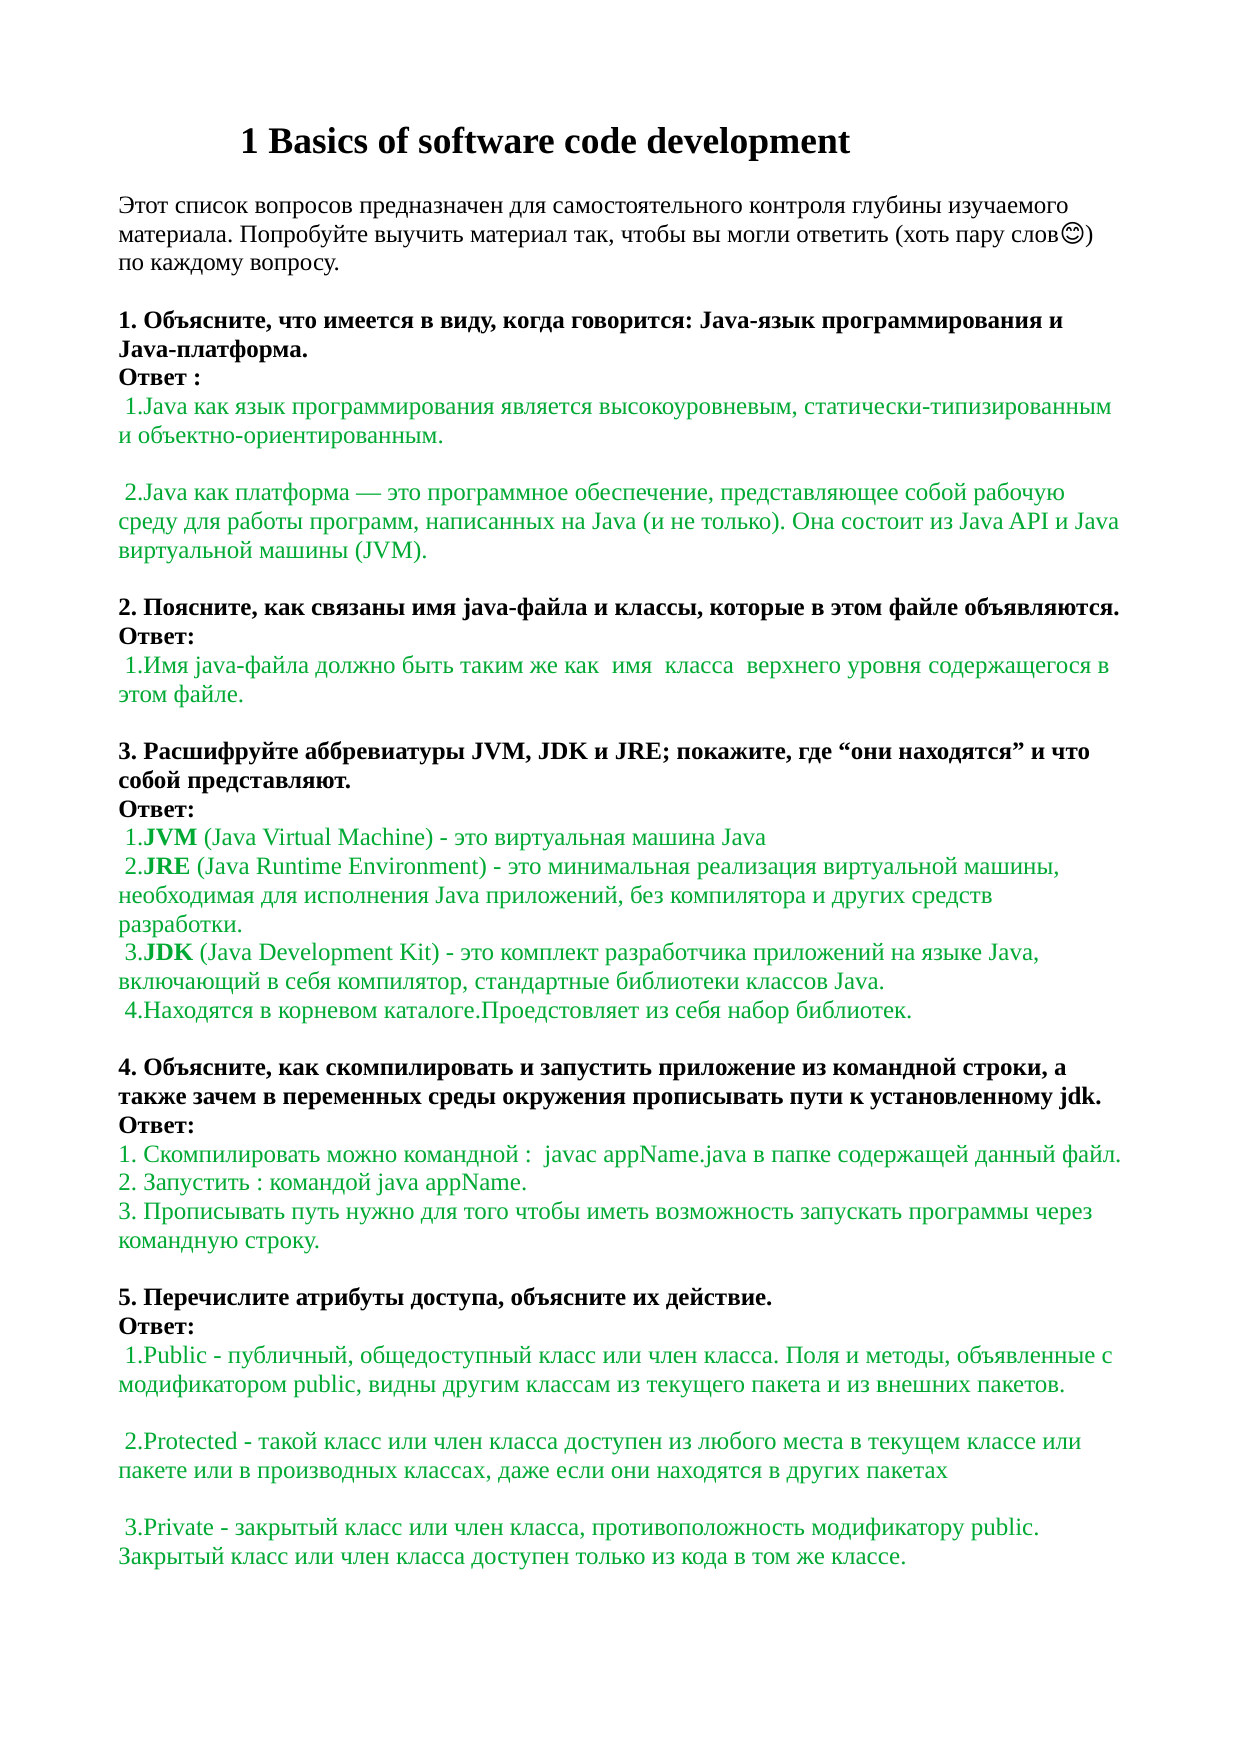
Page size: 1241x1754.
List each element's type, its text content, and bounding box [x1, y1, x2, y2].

text 1.JVM (Java Virtual Machine) - это виртуальная машина Java [118, 822, 1122, 851]
text 2. Поясните, как связаны имя java-файла и классы, которые в этом файле объявляются. [118, 592, 1122, 621]
text 1. Скомпилировать можно командной : javac appName.java в папке содержащей данный файл. [118, 1139, 1122, 1167]
text 2. Запустить : командой java appName. [118, 1167, 1122, 1196]
text 1.Public - публичный, общедоступный класс или член класса. Поля и методы, объявленные с модификатором public, видны другим классам из текущего пакета и из внешних пакетов. [118, 1340, 1122, 1397]
text 4. Объясните, как скомпилировать и запустить приложение из командной строки, а также зачем в переменных среды окружения прописывать пути к установленному jdk. [118, 1052, 1122, 1110]
text 4.Находятся в корневом каталоге.Проедстовляет из себя набор библиотек. [118, 995, 1122, 1024]
text Этот список вопросов предназначен для самостоятельного контроля глубины изучаемого материала. Попробуйте выучить материал так, чтобы вы могли ответить (хоть пару слов😊) по каждому вопросу. [118, 190, 1122, 276]
text Ответ : [118, 362, 1122, 391]
text 1. Объясните, что имеется в виду, когда говорится: Java-язык программирования и Java-платформа. [118, 305, 1122, 362]
text 2.Java как платформа — это программное обеспечение, представляющее собой рабочую среду для работы программ, написанных на Java (и не только). Она состоит из Java API и Java виртуальной машины (JVM). [118, 477, 1122, 564]
text 1 Basics of software code development [118, 118, 1122, 161]
text 3.Private - закрытый класс или член класса, противоположность модификатору public. Закрытый класс или член класса доступен только из кода в том же классе. [118, 1512, 1122, 1570]
text 1.Java как язык программирования является высокоуровневым, статически-типизированным и объектно-ориентированным. [118, 391, 1122, 449]
text Ответ: [118, 1311, 1122, 1340]
text 2.JRE (Java Runtime Environment) - это минимальная реализация виртуальной машины, необходимая для исполнения Java приложений, без компилятора и других средств разработки. [118, 851, 1122, 937]
text 5. Перечислите атрибуты доступа, объясните их действие. [118, 1282, 1122, 1311]
text 3. Расшифруйте аббревиатуры JVM, JDK и JRE; покажите, где “они находятся” и что собой представляют. [118, 736, 1122, 794]
text Ответ: [118, 621, 1122, 650]
text 3.JDK (Java Development Kit) - это комплект разработчика приложений на языке Java, включающий в себя компилятор, стандартные библиотеки классов Java. [118, 937, 1122, 995]
text Ответ: [118, 794, 1122, 822]
text 1.Имя java-файла должно быть таким же как имя класса верхнего уровня содержащегося в этом файле. [118, 650, 1122, 707]
text Ответ: [118, 1110, 1122, 1139]
text 2.Protected - такой класс или член класса доступен из любого места в текущем классе или пакете или в производных классах, даже если они находятся в других пакетах [118, 1426, 1122, 1484]
text 3. Прописывать путь нужно для того чтобы иметь возможность запускать программы через командную строку. [118, 1196, 1122, 1254]
